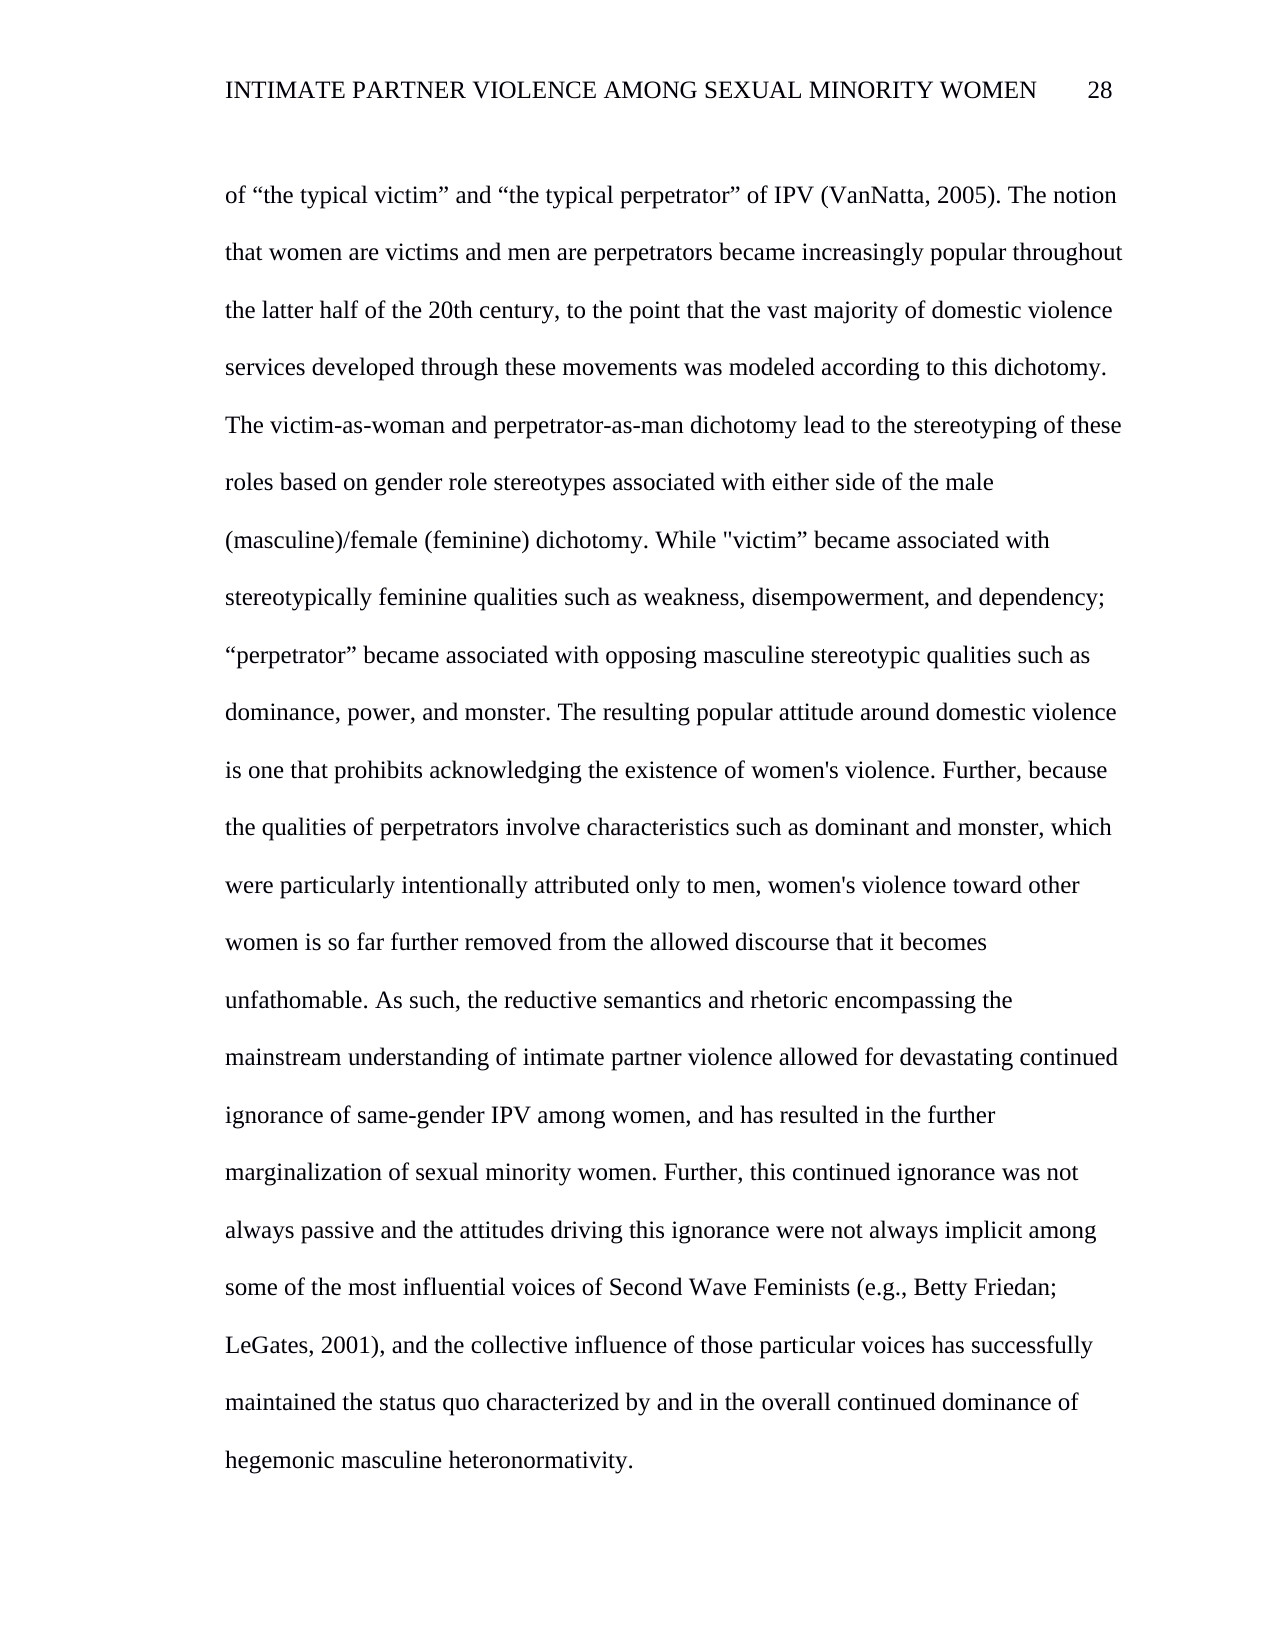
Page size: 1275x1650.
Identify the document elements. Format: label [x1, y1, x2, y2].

text [225, 180, 1125, 1474]
